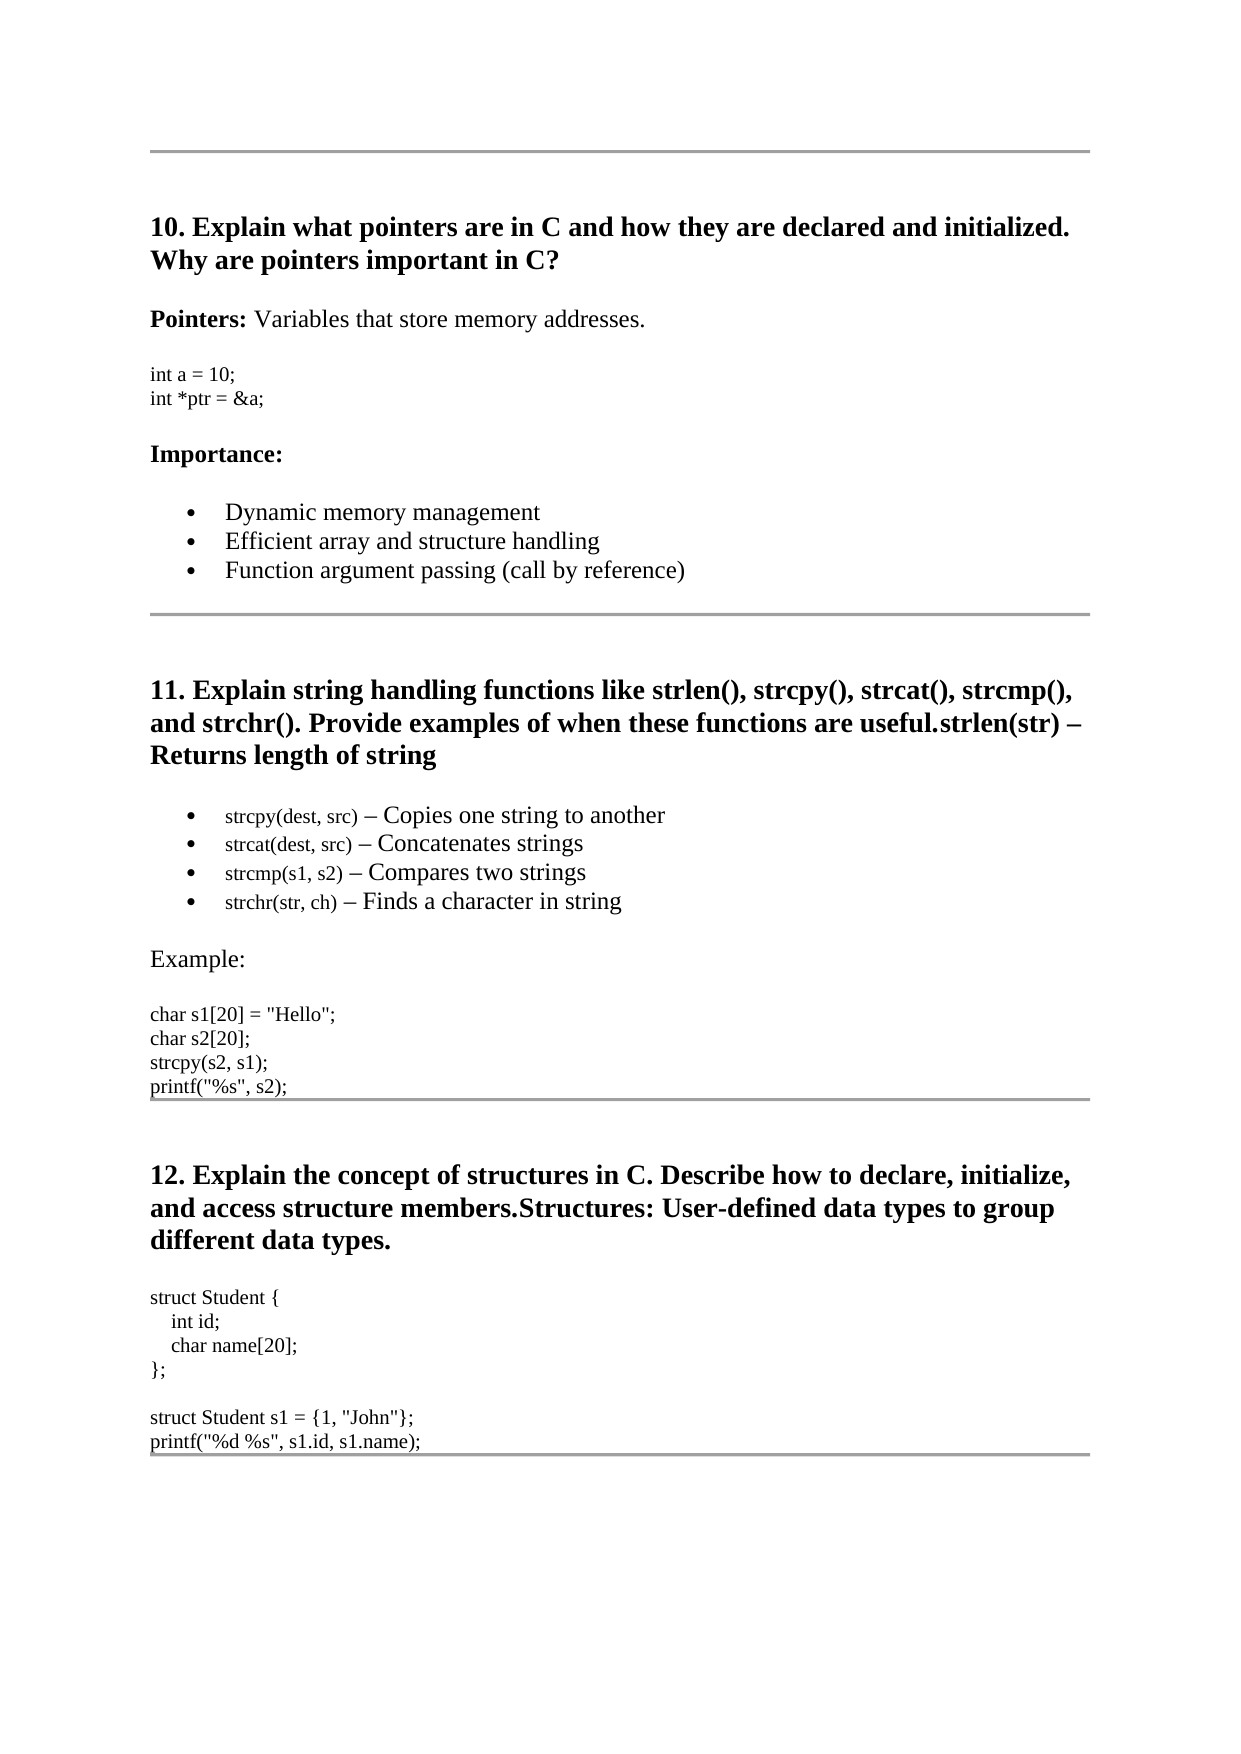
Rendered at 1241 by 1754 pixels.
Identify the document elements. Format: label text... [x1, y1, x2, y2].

list strcpy(dest, src) – Copies one string to another [187, 800, 1090, 828]
list strchr(str, ch) – Finds a character in string [187, 886, 1090, 915]
text printf("%d %s", s1.id, s1.name); [150, 1429, 1090, 1453]
text strcpy(s2, s1); [150, 1050, 1090, 1074]
text int *ptr = &a; [150, 386, 1090, 410]
list Dynamic memory management [187, 497, 1090, 526]
text struct Student s1 = {1, "John"}; [150, 1405, 1090, 1429]
text 10. Explain what pointers are in C and how they are declared and initialized. Why are pointers important in C? [150, 210, 1090, 275]
text Importance: [150, 439, 1090, 468]
text int id; [150, 1309, 1090, 1333]
list strcat(dest, src) – Concatenates strings [187, 828, 1090, 857]
list strcmp(s1, s2) – Compares two strings [187, 857, 1090, 886]
text Example: [150, 944, 1090, 973]
list Efficient array and structure handling [187, 526, 1090, 555]
list Function argument passing (call by reference) [187, 555, 1090, 584]
text int a = 10; [150, 362, 1090, 386]
text }; [150, 1357, 1090, 1381]
text char name[20]; [150, 1333, 1090, 1357]
text struct Student { [150, 1285, 1090, 1309]
text 11. Explain string handling functions like strlen(), strcpy(), strcat(), strcmp(), and strchr(). Provide examples of when these functions are useful.strlen(str) – Returns length of string [150, 673, 1090, 771]
text char s2[20]; [150, 1026, 1090, 1050]
text 12. Explain the concept of structures in C. Describe how to declare, initialize, and access structure members.Structures: User-defined data types to group different data types. [150, 1158, 1090, 1256]
text char s1[20] = "Hello"; [150, 1002, 1090, 1026]
text printf("%s", s2); [150, 1074, 1090, 1098]
text Pointers: Variables that store memory addresses. [150, 304, 1090, 333]
